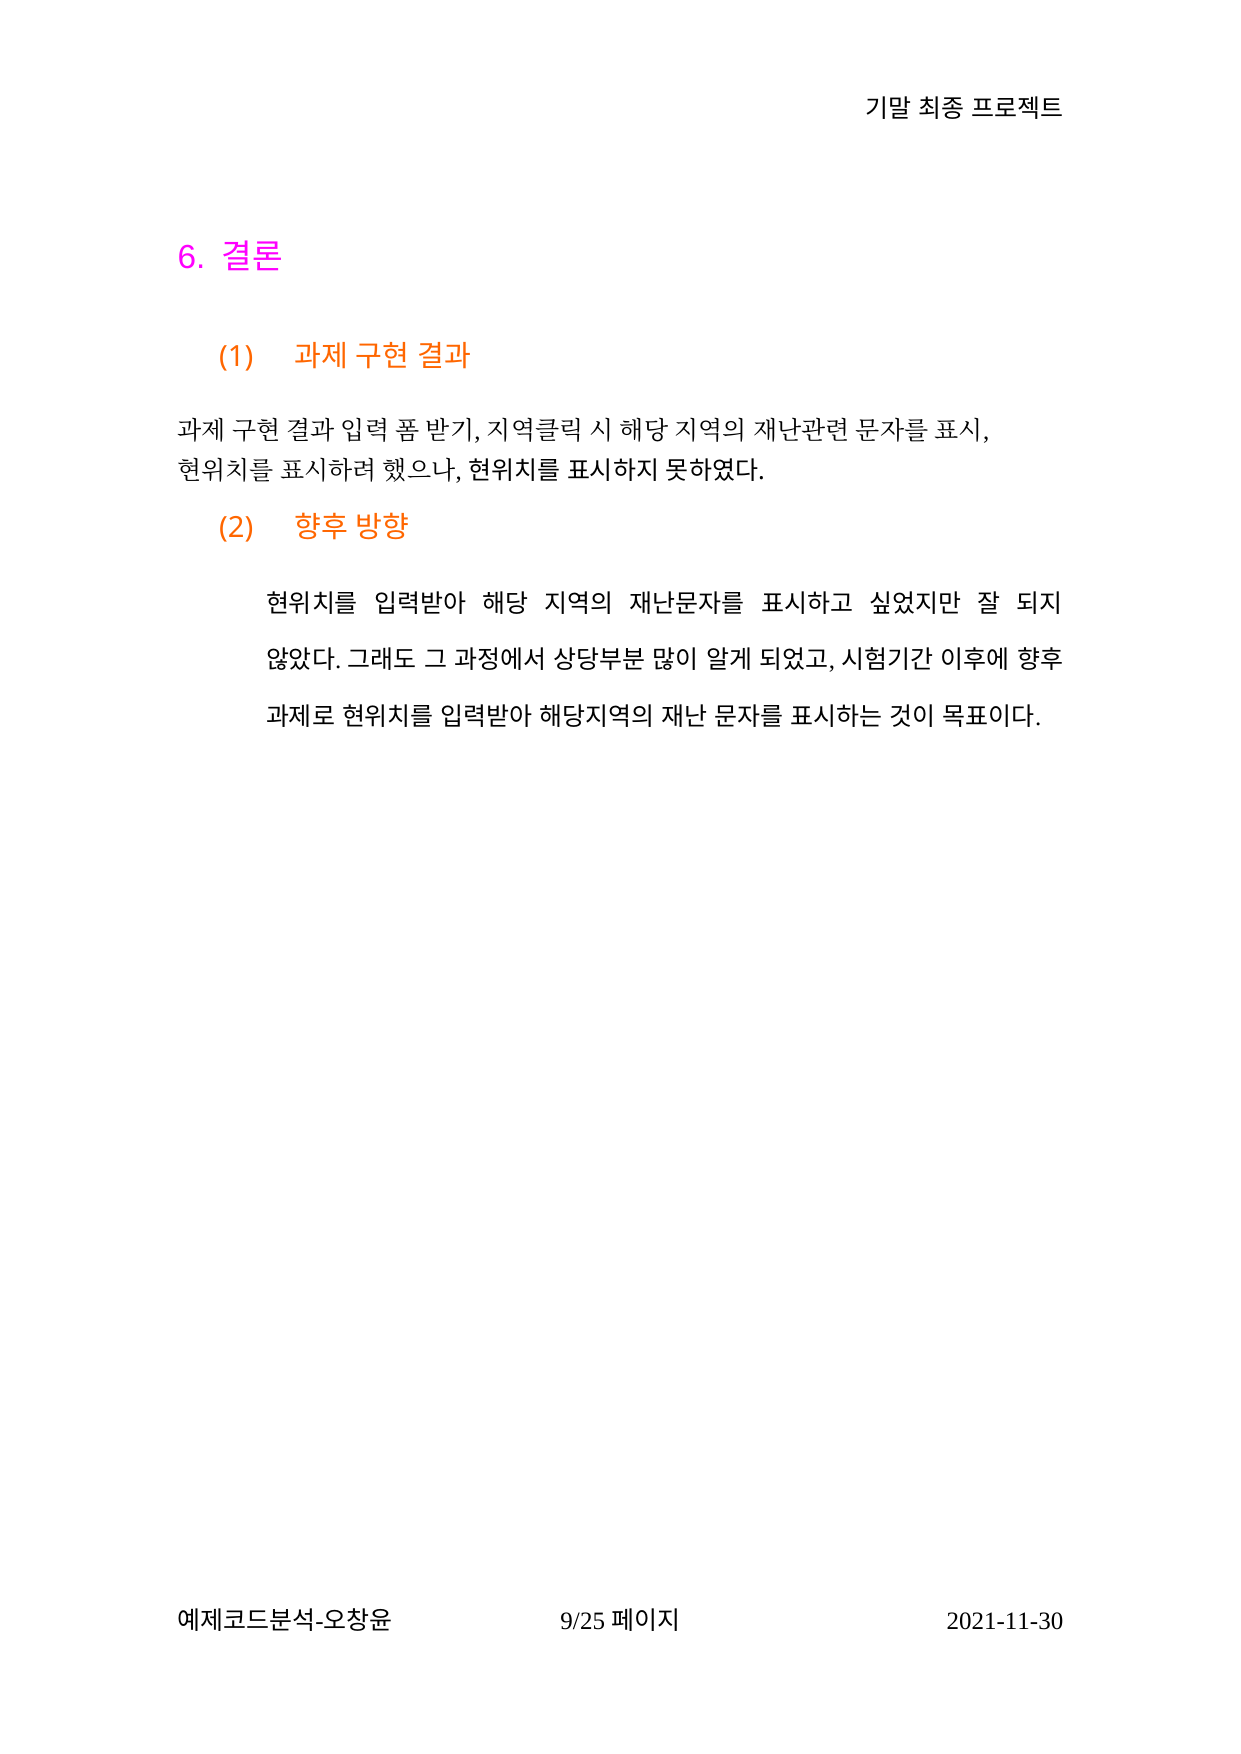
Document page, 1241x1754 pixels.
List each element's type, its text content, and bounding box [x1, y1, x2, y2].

subtitle 결론 [177, 217, 1063, 292]
text 과제 구현 결과 입력 폼 받기, 지역클릭 시 해당 지역의 재난관련 문자를 표시, 현위치를 표시하려 했으나, 현위치를 표시하지 못하였다. [177, 412, 1063, 487]
text 현위치를 입력받아 해당 지역의 재난문자를 표시하고 싶었지만 잘 되지 않았다. 그래도 그 과정에서 상당부분 많이 알게 되었고, 시험기간 이후에 향후 과제로 현위치를 입력받아 해당지역의 재난 문자를 표시하는 것이 목표이다. [266, 583, 1063, 733]
subtitle 과제 구현 결과 [219, 316, 1063, 391]
subtitle 향후 방향 [219, 487, 1063, 562]
